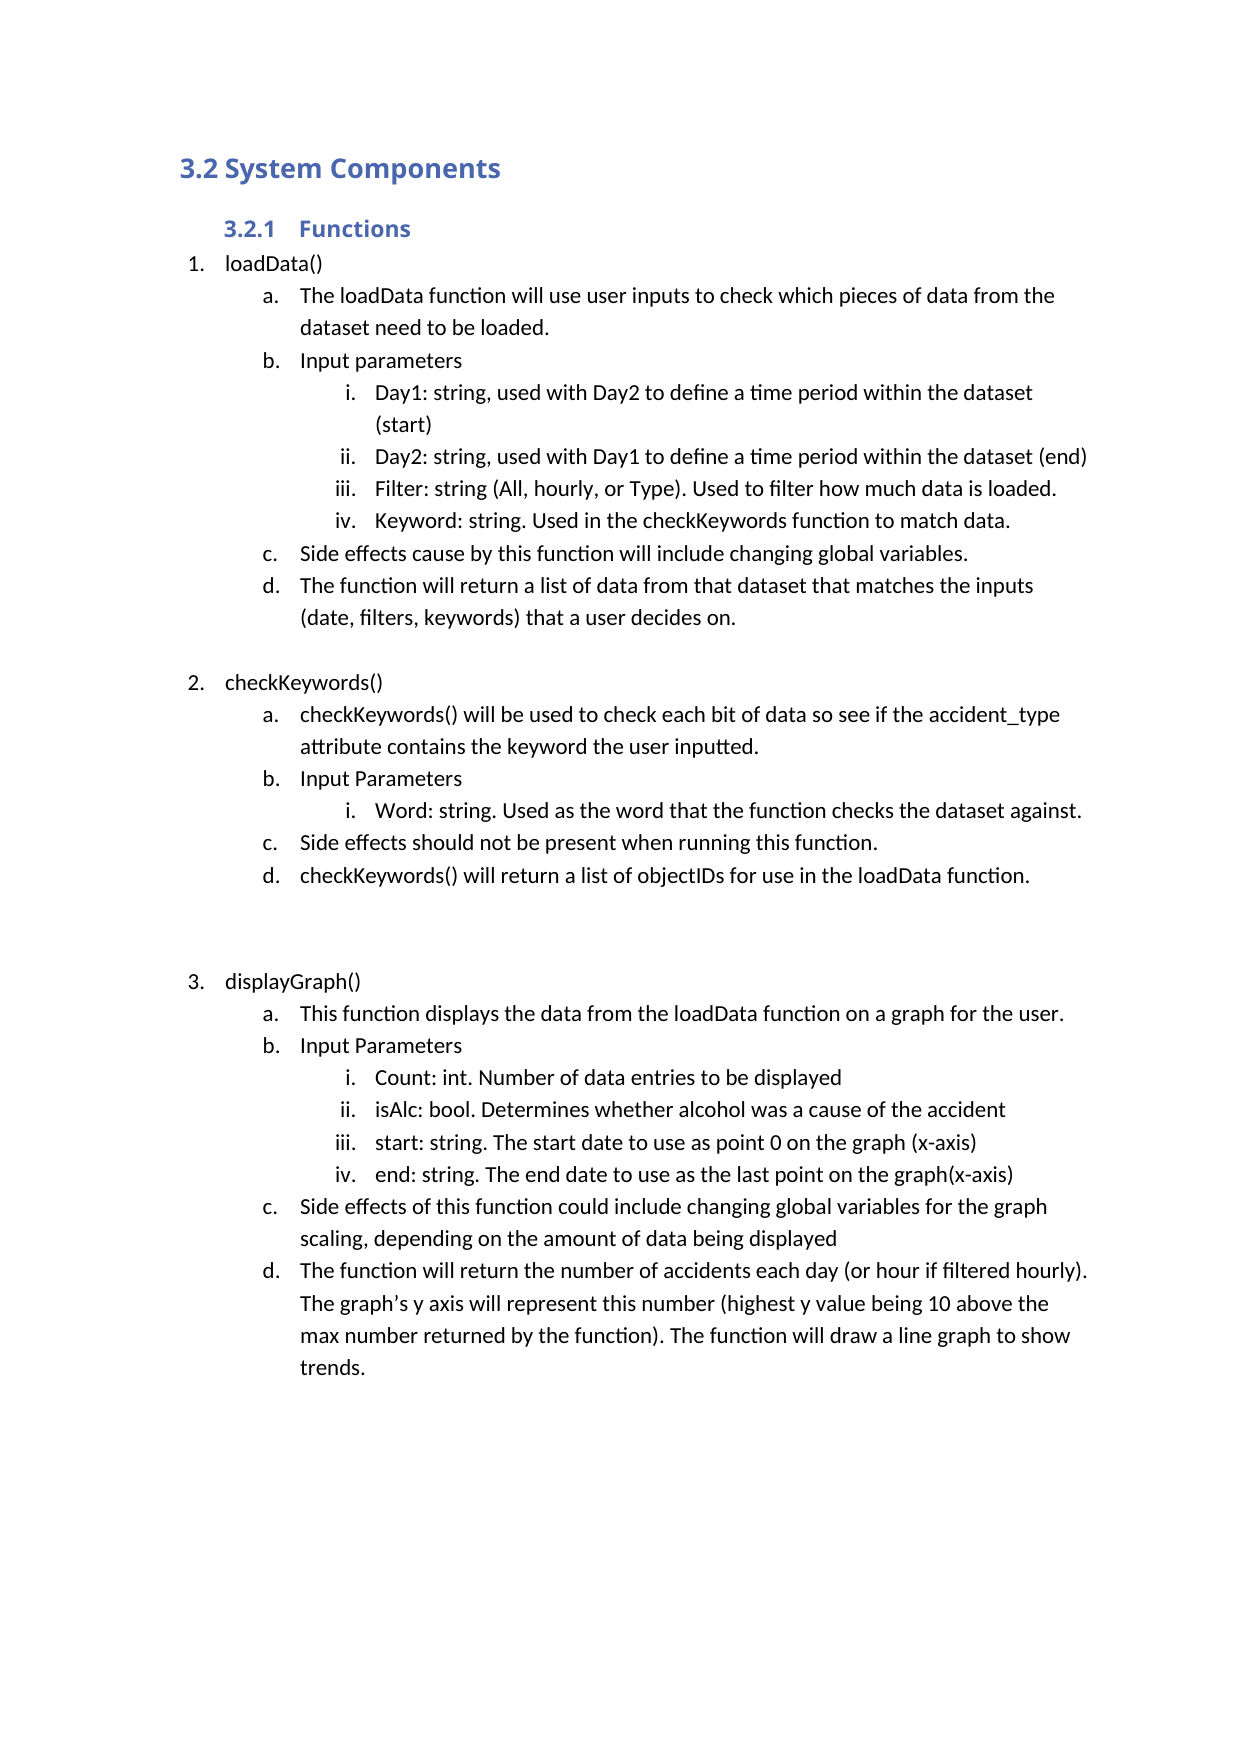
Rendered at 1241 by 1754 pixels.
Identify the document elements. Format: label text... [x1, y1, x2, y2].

list Input parameters [262, 346, 1090, 374]
list Word: string. Used as the word that the function checks the dataset against. [356, 796, 1090, 824]
list displayGraph() [187, 967, 1090, 995]
list checkKeywords() [187, 668, 1090, 696]
subtitle Functions [224, 213, 1090, 244]
list Side effects cause by this function will include changing global variables. [262, 539, 1090, 567]
list This function displays the data from the loadData function on a graph for the user. [262, 999, 1090, 1027]
list Day2: string, used with Day1 to define a time period within the dataset (end) [356, 442, 1090, 470]
list Count: int. Number of data entries to be displayed [356, 1063, 1090, 1091]
list start: string. The start date to use as point 0 on the graph (x-axis) [356, 1128, 1090, 1156]
list Day1: string, used with Day2 to define a time period within the dataset (start) [356, 378, 1090, 438]
list Side effects should not be present when running this function. [262, 828, 1090, 857]
list loadData() [187, 249, 1090, 277]
list Keyword: string. Used in the checkKeywords function to match data. [356, 507, 1090, 535]
subtitle System Components [179, 150, 1090, 187]
list Input Parameters [262, 1031, 1090, 1059]
list The loadData function will use user inputs to check which pieces of data from the dataset need to be loaded. [262, 281, 1090, 342]
list checkKeywords() will be used to check each bit of data so see if the accident_type attribute contains the keyword the user inputted. [262, 700, 1090, 760]
list end: string. The end date to use as the last point on the graph(x-axis) [356, 1160, 1090, 1188]
list The function will return the number of accidents each day (or hour if filtered hourly). The graph’s y axis will represent this number (highest y value being 10 above the max number returned by the function). The function will draw a line graph to show trends. [262, 1256, 1090, 1381]
list isAlc: bool. Determines whether alcohol was a cause of the accident [356, 1096, 1090, 1123]
list The function will return a list of data from that dataset that matches the inputs (date, filters, keywords) that a user decides on. [262, 571, 1090, 631]
list Side effects of this function could include changing global variables for the graph scaling, depending on the amount of data being displayed [262, 1192, 1090, 1252]
list Input Parameters [262, 764, 1090, 792]
list checkKeywords() will return a list of objectIDs for use in the loadData function. [262, 861, 1090, 889]
list Filter: string (All, hourly, or Type). Used to filter how much data is loaded. [356, 474, 1090, 502]
